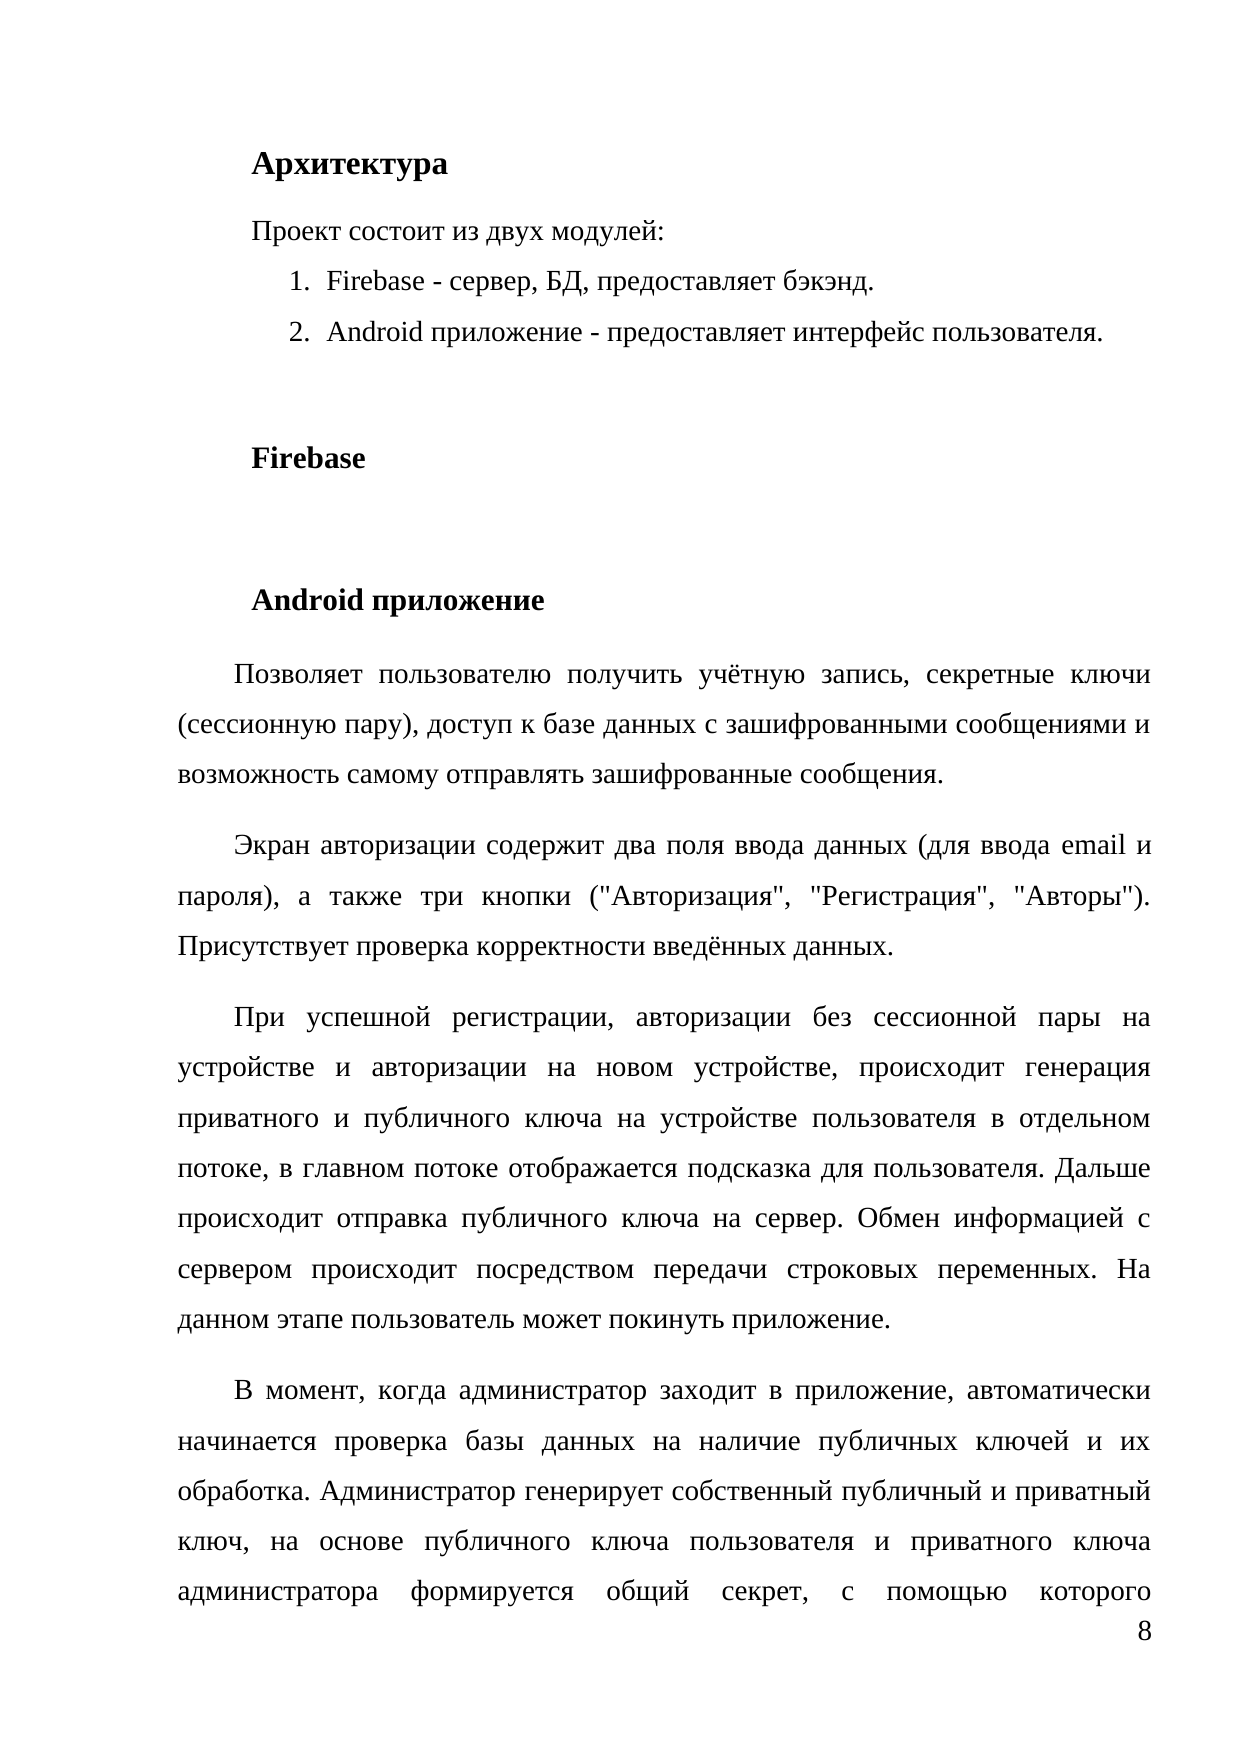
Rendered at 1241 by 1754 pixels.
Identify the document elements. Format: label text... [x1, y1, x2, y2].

subtitle Архитектура [177, 143, 1152, 181]
list Android приложение - предоставляет интерфейс пользователя. [288, 314, 1152, 347]
subtitle Firebase [177, 439, 1152, 475]
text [177, 1372, 1152, 1607]
text Проект состоит из двух модулей: [177, 213, 1152, 247]
text Позволяет пользователю получить учётную запись, секретные ключи (сессионную пару), доступ к базе данных с зашифрованными сообщениями и возможность самому отправлять зашифрованные сообщения. [177, 656, 1152, 790]
list Firebase - сервер, БД, предоставляет бэкэнд. [288, 263, 1152, 297]
text Экран авторизации содержит два поля ввода данных (для ввода email и пароля), а также три кнопки ("Авторизация", "Регистрация", "Авторы"). Присутствует проверка корректности введённых данных. [177, 827, 1152, 962]
text При успешной регистрации, авторизации без сессионной пары на устройстве и авторизации на новом устройстве, происходит генерация приватного и публичного ключа на устройстве пользователя в отдельном потоке, в главном потоке отображается подсказка для пользователя. Дальше происходит отправка публичного ключа на сервер. Обмен информацией с сервером происходит посредством передачи строковых переменных. На данном этапе пользователь может покинуть приложение. [177, 999, 1152, 1335]
subtitle Android приложение [177, 581, 1152, 617]
